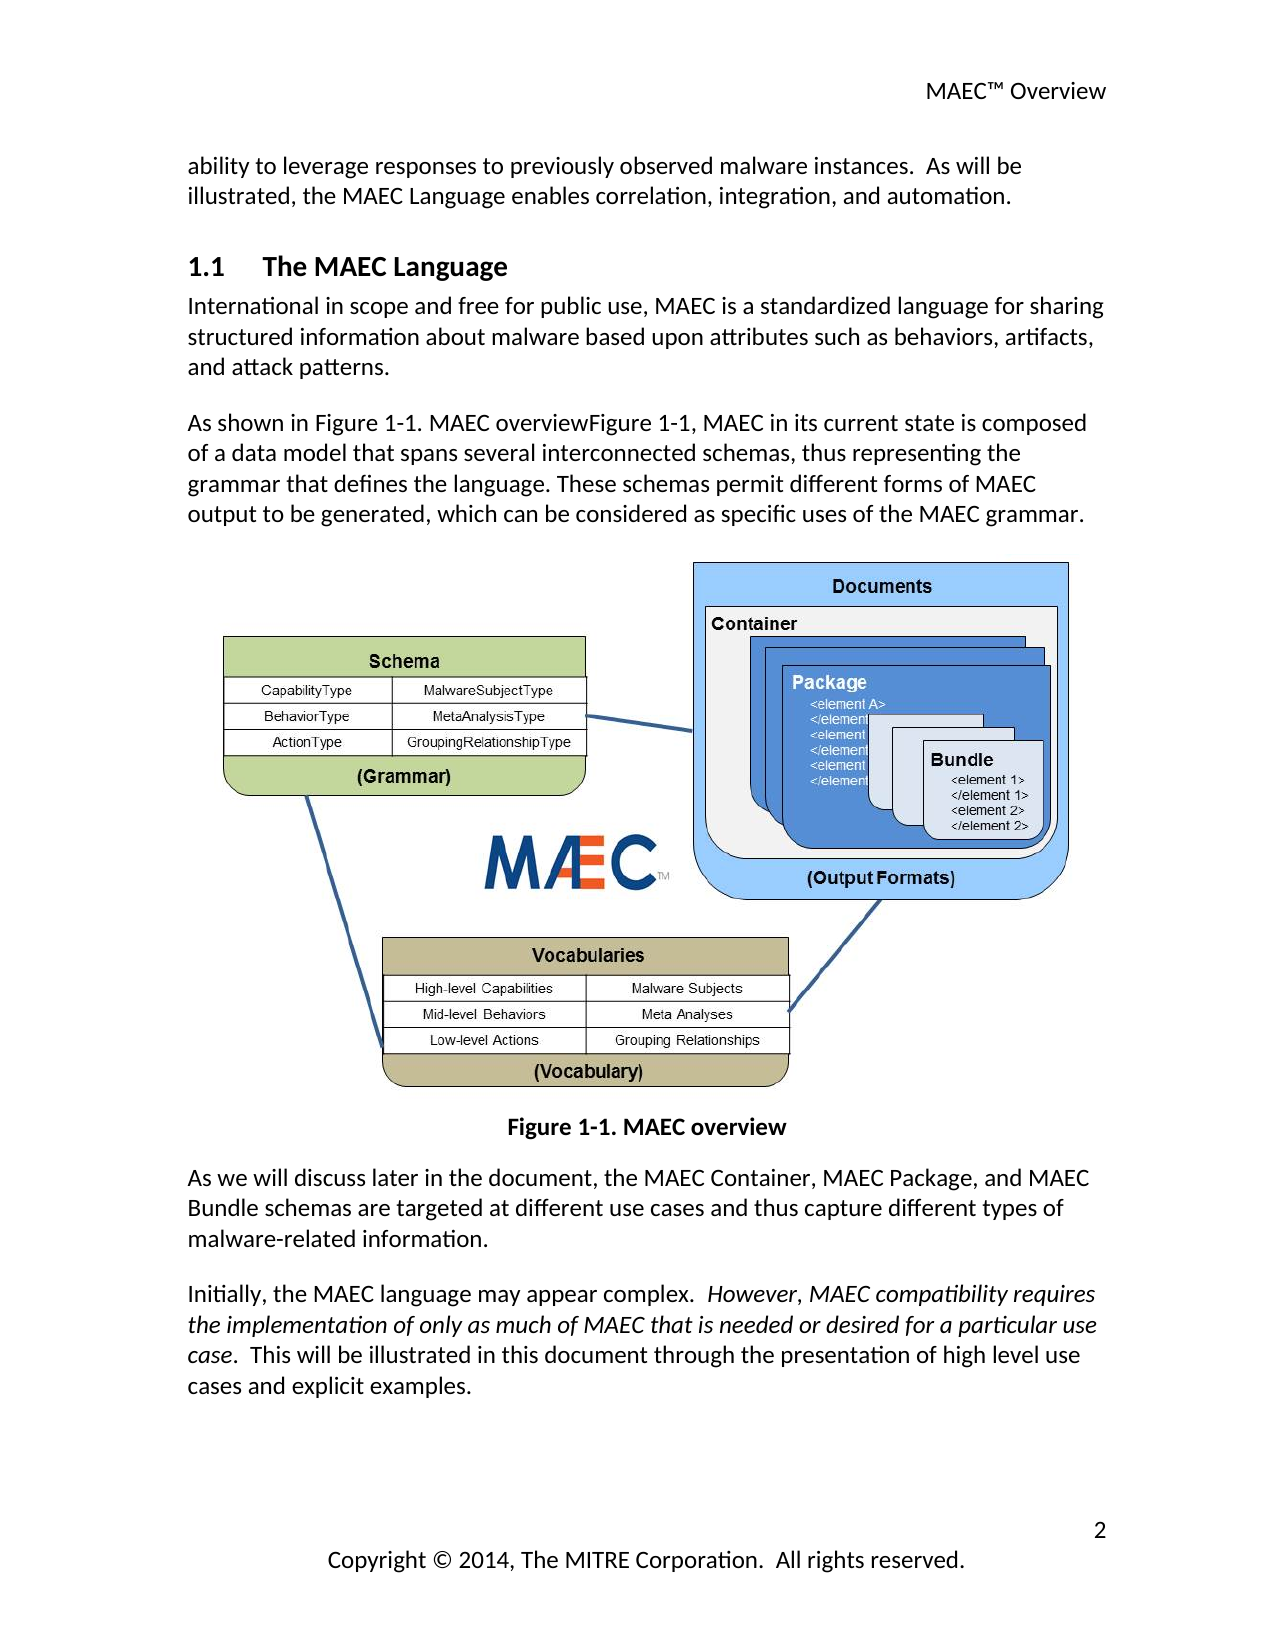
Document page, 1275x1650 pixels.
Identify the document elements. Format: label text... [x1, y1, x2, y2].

picture [214, 554, 1080, 1099]
subtitle The MAEC Language [187, 248, 1106, 284]
text Figure 1-1. MAEC overview [187, 1111, 1106, 1141]
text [187, 150, 1106, 211]
text International in scope and free for public use, MAEC is a standardized language for sharing structured information about malware based upon attributes such as behaviors, artifacts, and attack patterns. [187, 290, 1106, 382]
text As shown in Figure 1-1, MAEC in its current state is composed of a data model that spans several interconnected schemas, thus representing the grammar that defines the language. These schemas permit different forms of MAEC output to be generated, which can be considered as specific uses of the MAEC grammar. [187, 407, 1106, 529]
text As we will discuss later in the document, the MAEC Container, MAEC Package, and MAEC Bundle schemas are targeted at different use cases and thus capture different types of malware-related information. [187, 1162, 1106, 1254]
text Initially, the MAEC language may appear complex. However, MAEC compatibility requires the implementation of only as much of MAEC that is needed or desired for a particular use case. This will be illustrated in this document through the presentation of high level use cases and explicit examples. [187, 1279, 1106, 1401]
